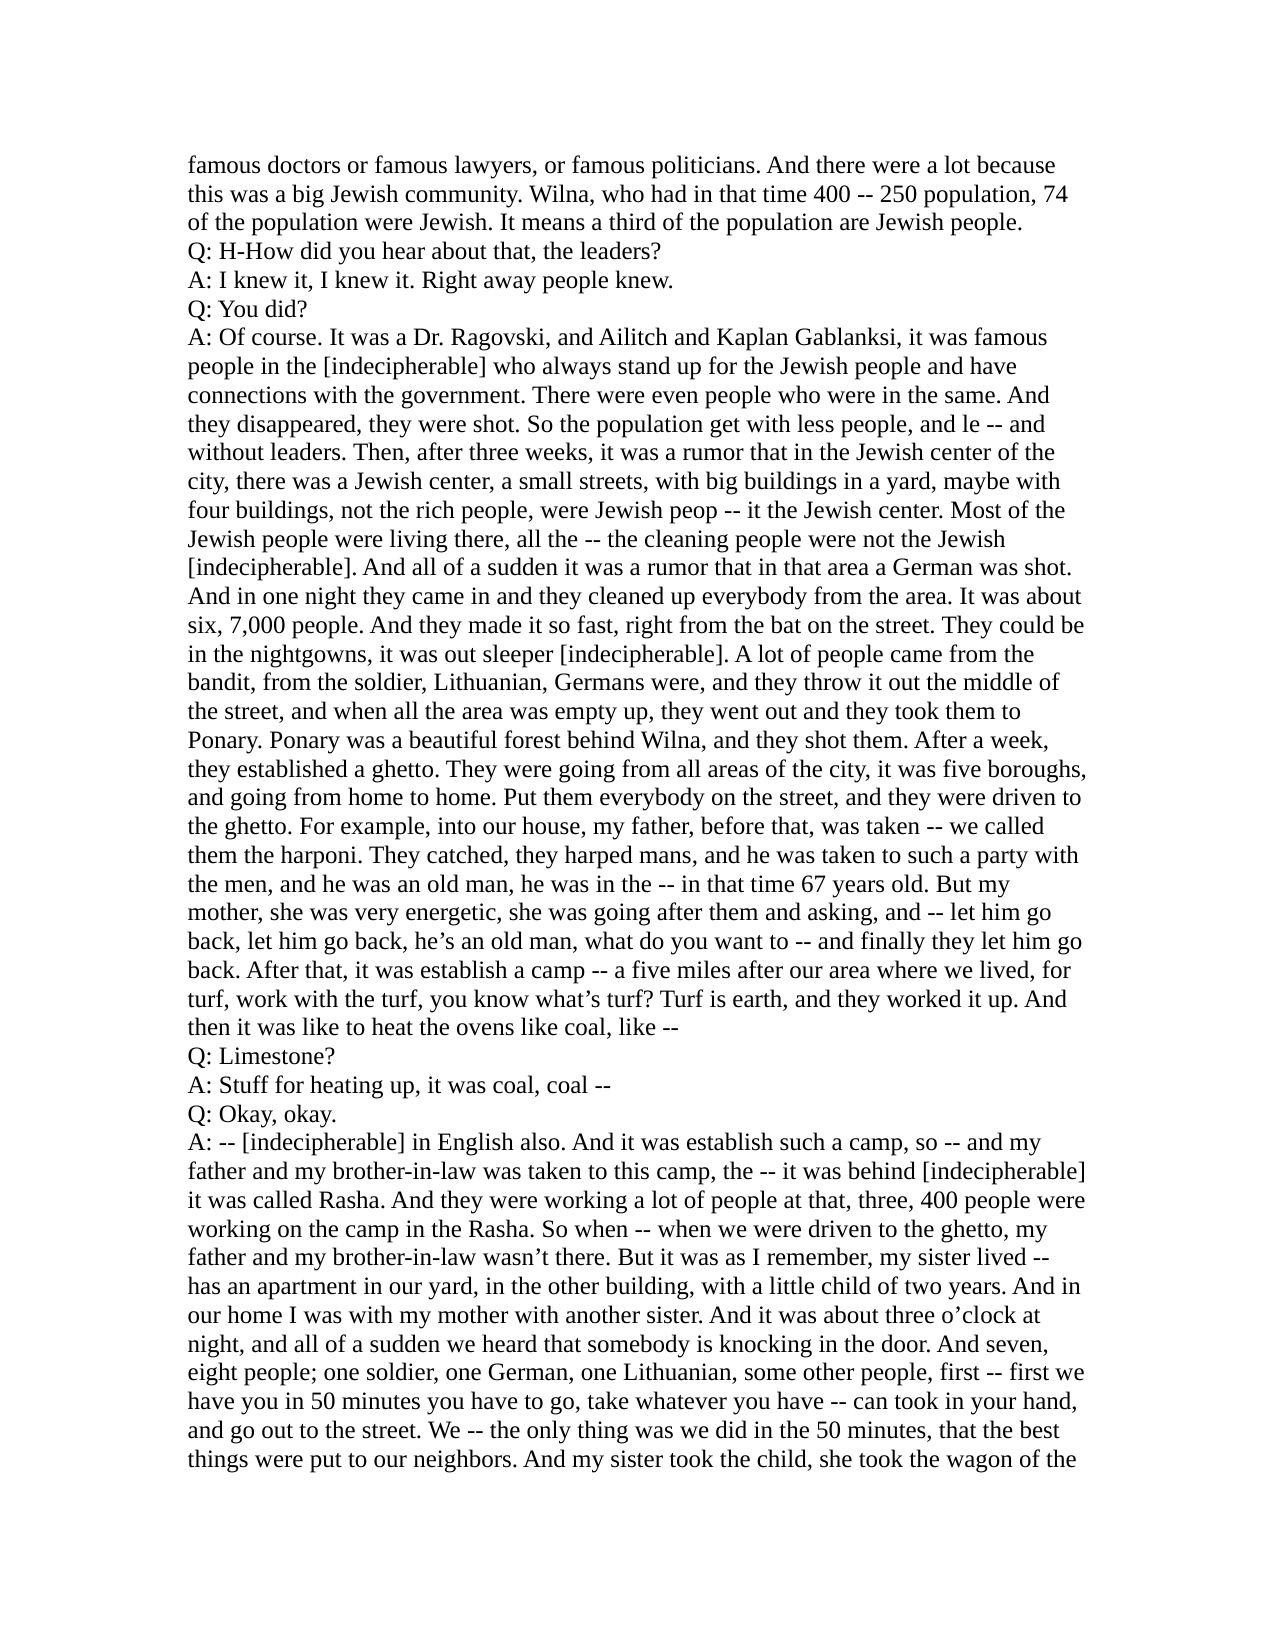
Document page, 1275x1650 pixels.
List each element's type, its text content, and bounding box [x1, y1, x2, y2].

text A: I knew it, I knew it. Right away people knew. [187, 351, 1087, 380]
text Q: You did? [187, 380, 1087, 409]
text A: Of course. It was a Dr. Ragovski, and Ailitch and Kaplan Gablanksi, it was famous people in the [indecipherable] who always stand up for the Jewish people and have connections with the government. There were even people who were in the same. And they disappeared, they were shot. So the population get with less people, and le -- and without leaders. Then, after three weeks, it was a rumor that in the Jewish center of the city, there was a Jewish center, a small streets, with big buildings in a yard, maybe with four buildings, not the rich people, were Jewish peop -- it the Jewish center. Most of the Jewish people were living there, all the -- the cleaning people were not the Jewish [indecipherable]. And all of a sudden it was a rumor that in that area a German was shot. And in one night they came in and they cleaned up everybody from the area. It was about six, 7,000 people. And they made it so fast, right from the bat on the street. They could be in the nightgowns, it was out sleeper [indecipherable]. A lot of people came from the bandit, from the soldier, Lithuanian, Germans were, and they throw it out the middle of the street, and when all the area was empty up, they went out and they took them to Ponary. Ponary was a beautiful forest behind Wilna, and they shot them. After a week, they established a ghetto. They were going from all areas of the city, it was five boroughs, and going from home to home. Put them everybody on the street, and they were driven to the ghetto. For example, into our house, my father, before that, was taken -- we called them the harponi. They catched, they harped mans, and he was taken to such a party with the men, and he was an old man, he was in the -- in that time 67 years old. But my mother, she was very energetic, she was going after them and asking, and -- let him go back, let him go back, he’s an old man, what do you want to -- and finally they let him go back. After that, it was establish a camp -- a five miles after our area where we lived, for turf, work with the turf, you know what’s turf? Turf is earth, and they worked it up. And then it was like to heat the ovens like coal, like -- [187, 409, 1087, 1127]
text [187, 1214, 1087, 1472]
text Q: H-How did you hear about that, the leaders? [187, 322, 1087, 351]
text Q: Limestone? [187, 1127, 1087, 1156]
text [187, 150, 1087, 322]
text A: Stuff for heating up, it was coal, coal -- [187, 1156, 1087, 1185]
text Q: Okay, okay. [187, 1185, 1087, 1214]
